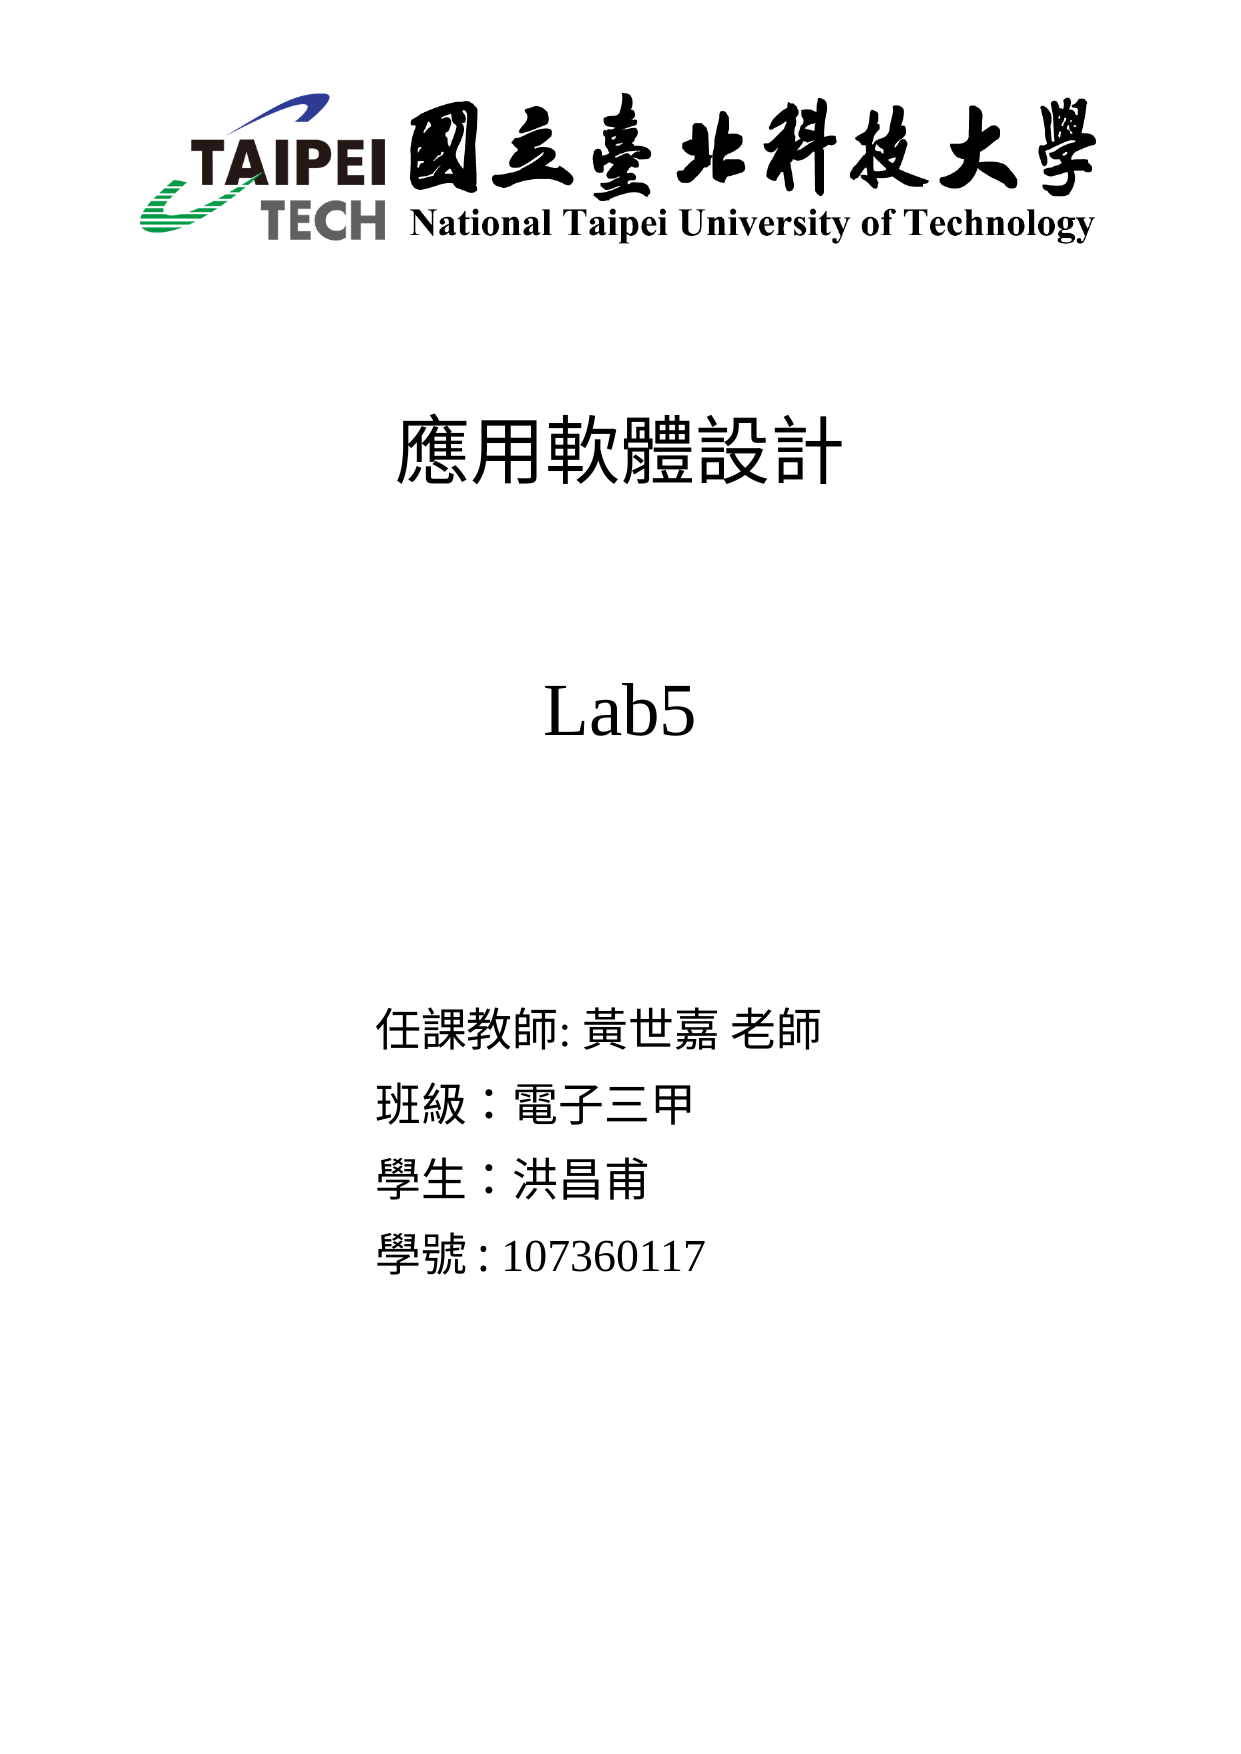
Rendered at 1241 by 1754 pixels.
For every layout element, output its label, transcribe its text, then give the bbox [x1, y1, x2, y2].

text 學生：洪昌甫 [325, 1139, 1165, 1214]
picture [132, 89, 1108, 247]
text 班級：電子三甲 [325, 1064, 1165, 1139]
text 應用軟體設計 [75, 389, 1165, 502]
text 學號 : 107360117 [325, 1214, 1165, 1289]
text 任課教師: 黃世嘉 老師 [325, 989, 1165, 1064]
text Lab5 [75, 652, 1165, 764]
